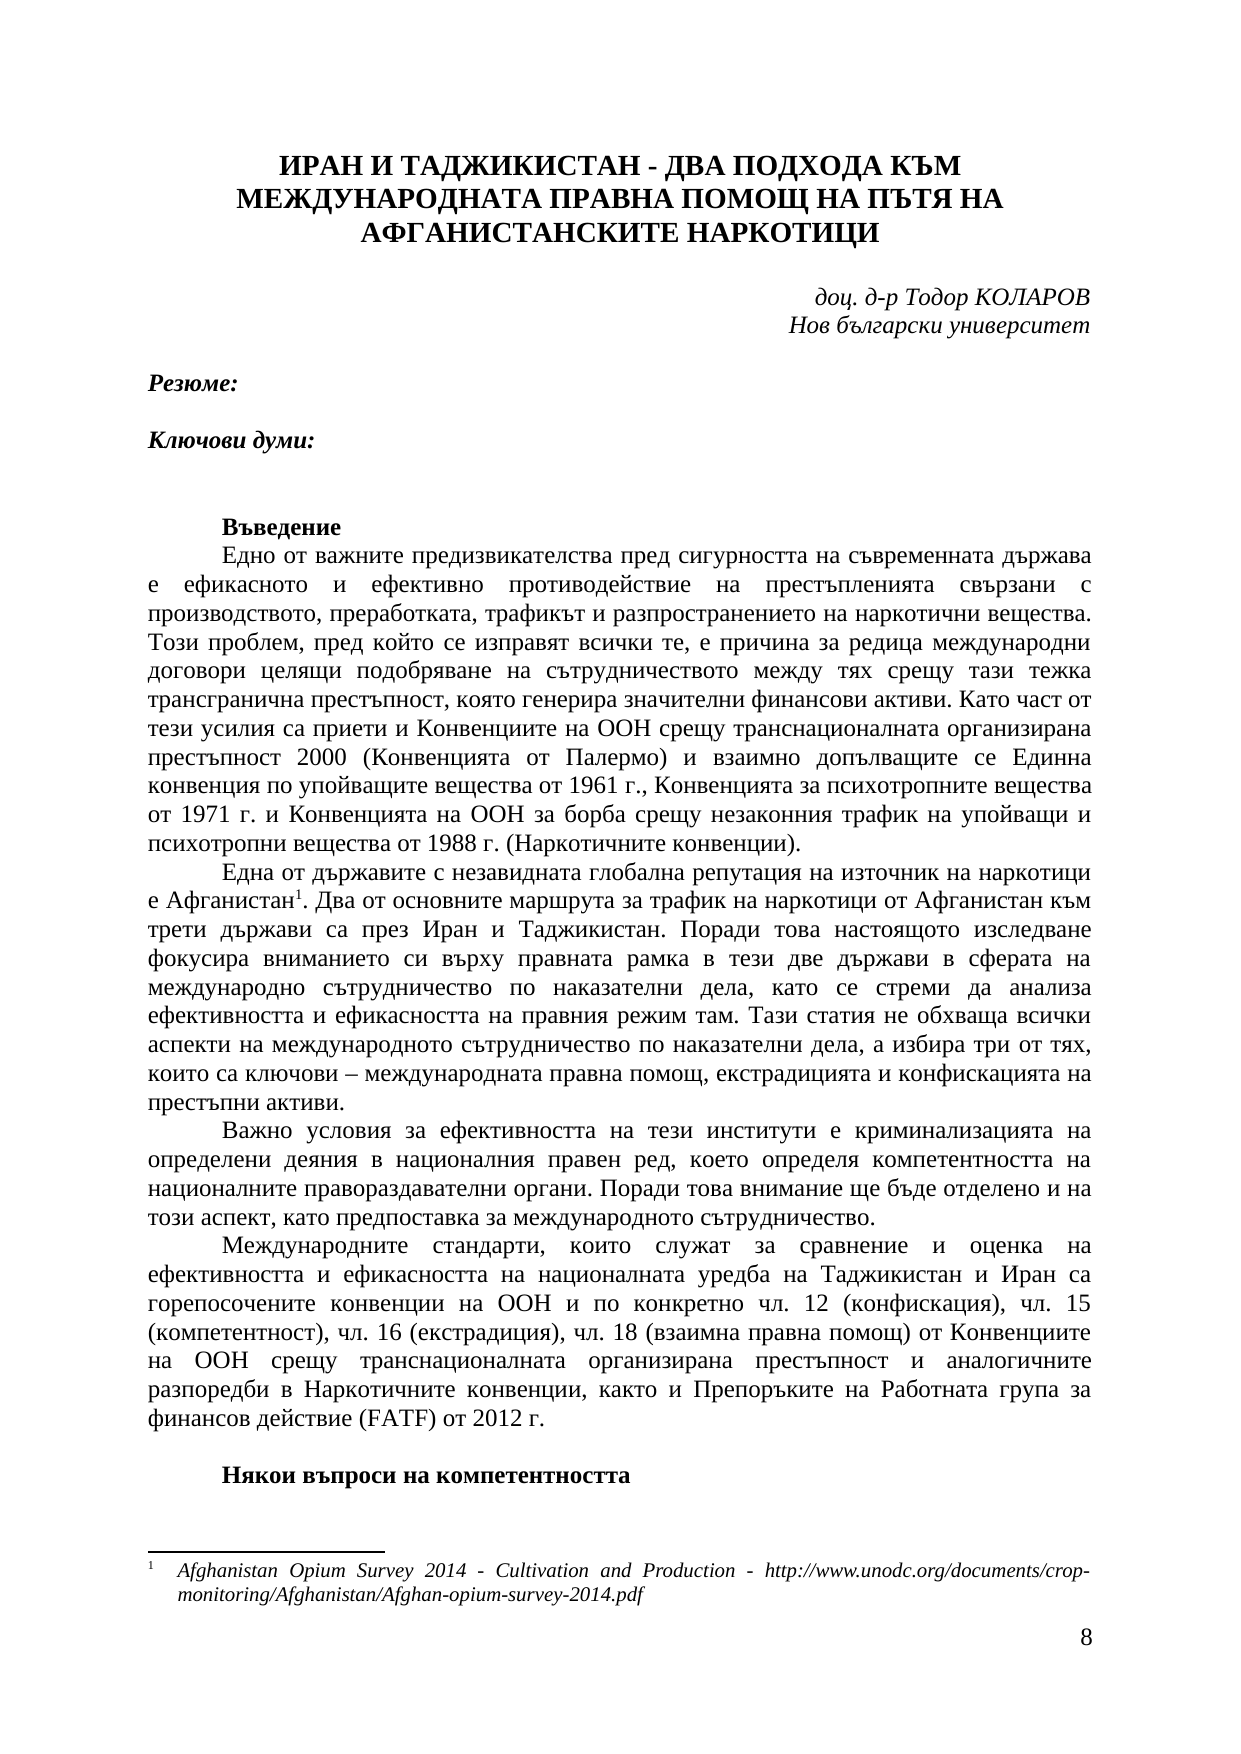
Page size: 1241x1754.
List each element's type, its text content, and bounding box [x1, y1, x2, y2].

text Нов български университет [148, 311, 1092, 339]
text Резюме: [148, 368, 1092, 397]
text Ключови думи: [148, 426, 1092, 454]
text доц. д-р Тодор КОЛАРОВ [148, 282, 1092, 311]
text Важно условия за ефективността на тези институти е криминализацията на определени деяния в националния правен ред, което определя компетентността на националните правораздавателни органи. Поради това внимание ще бъде отделено и на този аспект, като предпоставка за международното сътрудничество. [148, 1116, 1092, 1231]
text Иран и Таджикистан - два подхода към международната правна помощ на пътя на афганистанските наркотици [148, 148, 1092, 248]
text Една от държавите с незавидната глобална репутация на източник на наркотици е Афганистан. Два от основните маршрута за трафик на наркотици от Афганистан към трети държави са през Иран и Таджикистан. Поради това настоящото изследване фокусира вниманието си върху правната рамка в тези две държави в сферата на международно сътрудничество по наказателни дела, като се стреми да анализа ефективността и ефикасността на правния режим там. Тази статия не обхваща всички аспекти на международното сътрудничество по наказателни дела, а избира три от тях, които са ключови – международната правна помощ, екстрадицията и конфискацията на престъпни активи. [148, 857, 1092, 1116]
text Някои въпроси на компетентността [148, 1461, 1092, 1489]
text Въведение [148, 512, 1092, 541]
text Едно от важните предизвикателства пред сигурността на съвременната държава е ефикасното и ефективно противодействие на престъпленията свързани с производството, преработката, трафикът и разпространението на наркотични вещества. Този проблем, пред който се изправят всички те, е причина за редица международни договори целящи подобряване на сътрудничеството между тях срещу тази тежка трансгранична престъпност, която генерира значителни финансови активи. Като част от тези усилия са приети и Конвенциите на ООН срещу транснационалната организирана престъпност 2000 (Конвенцията от Палермо) и взаимно допълващите се Единна конвенция по упойващите вещества от 1961 г., Конвенцията за психотропните вещества от 1971 г. и Конвенцията на ООН за борба срещу незаконния трафик на упойващи и психотропни вещества от 1988 г. (Наркотичните конвенции). [148, 541, 1092, 857]
text Международните стандарти, които служат за сравнение и оценка на ефективността и ефикасността на националната уредба на Таджикистан и Иран са горепосочените конвенции на ООН и по конкретно чл. 12 (конфискация), чл. 15 (компетентност), чл. 16 (екстрадиция), чл. 18 (взаимна правна помощ) от Конвенциите на ООН срещу транснационалната организирана престъпност и аналогичните разпоредби в Наркотичните конвенции, както и Препоръките на Работната група за финансов действие (FATF) от 2012 г. [148, 1231, 1092, 1432]
